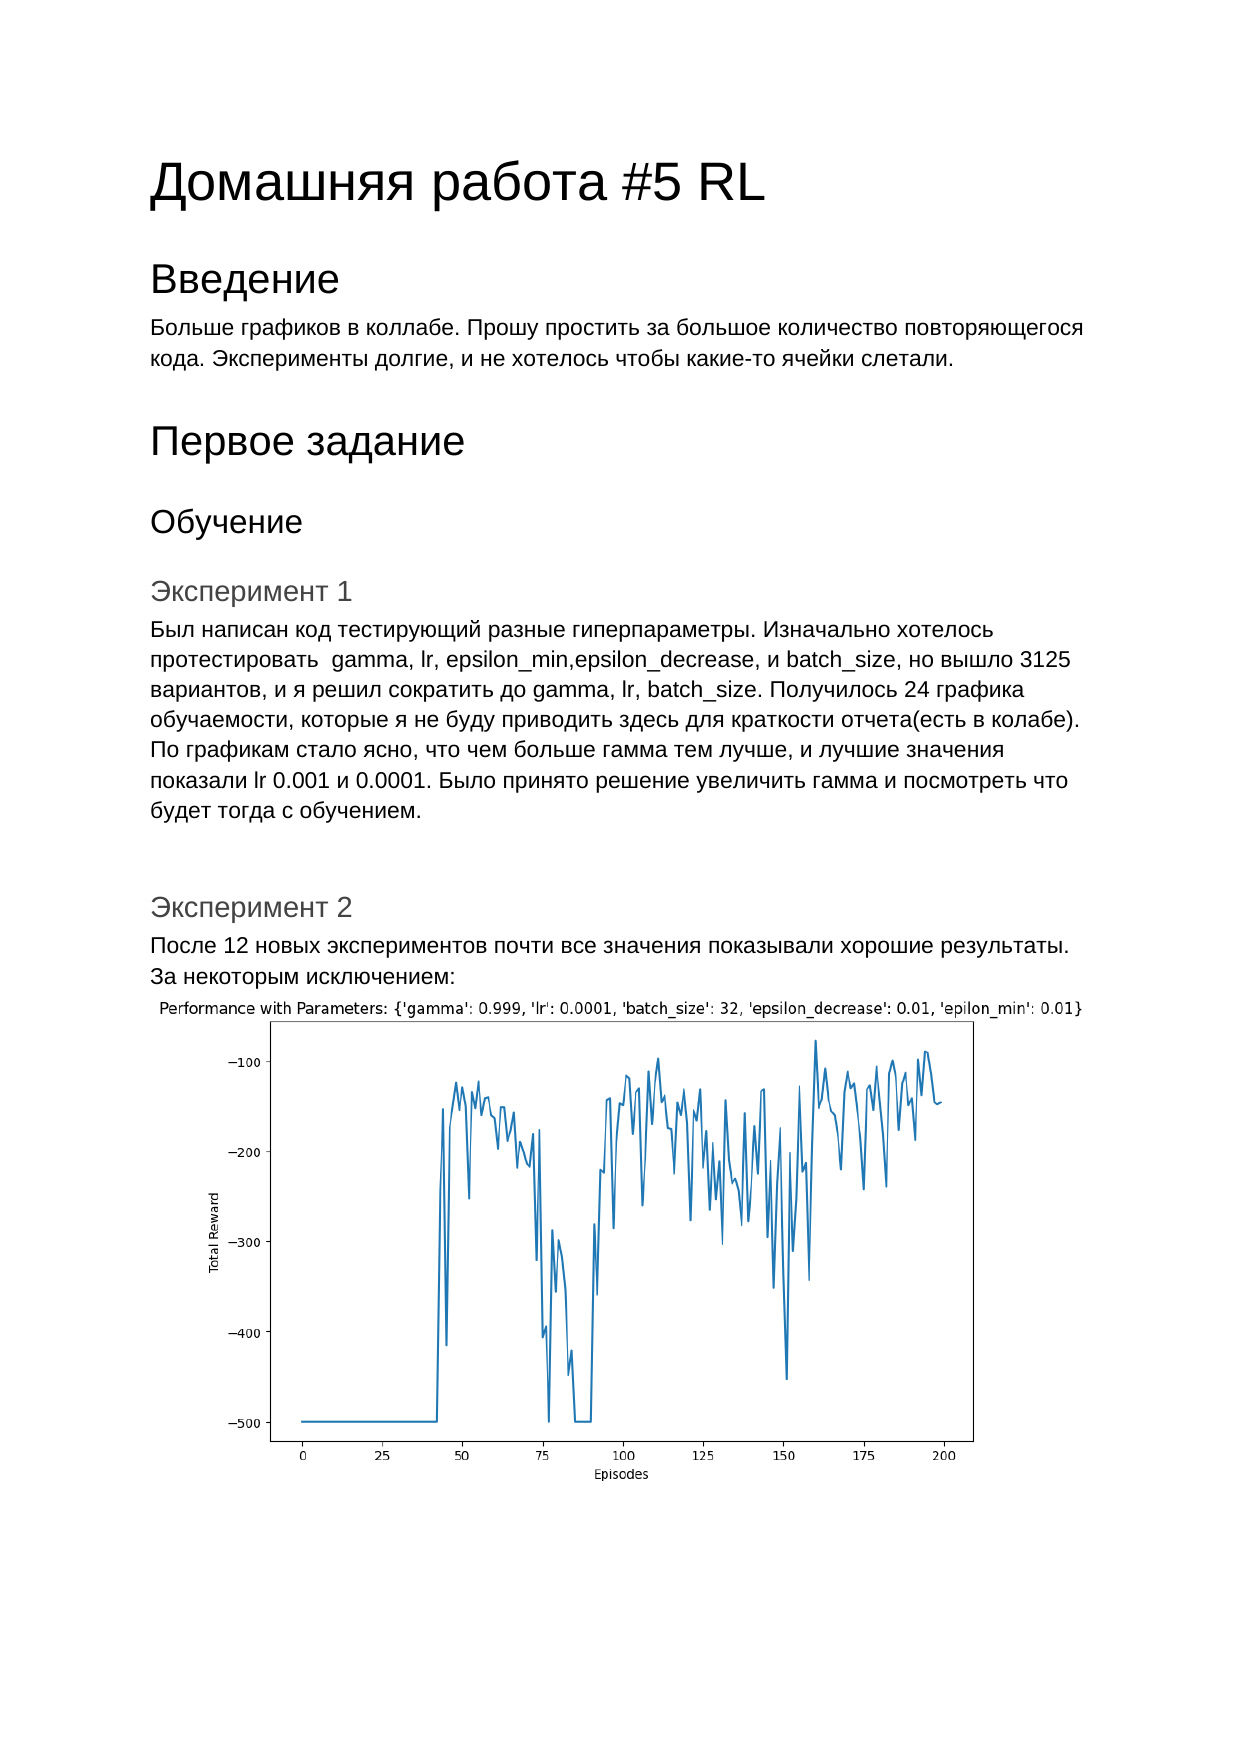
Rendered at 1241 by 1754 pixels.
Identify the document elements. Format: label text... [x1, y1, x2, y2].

title Домашняя работа #5 RL [150, 150, 1090, 212]
subtitle Введение [150, 254, 1090, 302]
subtitle Первое задание [150, 416, 1090, 464]
picture [150, 992, 1091, 1489]
text Больше графиков в коллабе. Прошу простить за большое количество повторяющегося кода. Эксперименты долгие, и не хотелось чтобы какие-то ячейки слетали. [150, 314, 1090, 371]
subtitle Эксперимент 2 [150, 891, 1090, 924]
subtitle Обучение [150, 502, 1090, 540]
text После 12 новых экспериментов почти все значения показывали хорошие результаты. За некоторым исключением: [150, 932, 1090, 992]
subtitle Эксперимент 1 [150, 574, 1090, 607]
text Был написан код тестирующий разные гиперпараметры. Изначально хотелось протестировать gamma, lr, epsilon_min,epsilon_decrease, и batch_size, но вышло 3125 вариантов, и я решил сократить до gamma, lr, batch_size. Получилось 24 графика обучаемости, которые я не буду приводить здесь для краткости отчета(есть в колабе). По графикам стало ясно, что чем больше гамма тем лучше, и лучшие значения показали lr 0.001 и 0.0001. Было принято решение увеличить гамма и посмотреть что будет тогда с обучением. [150, 616, 1090, 823]
